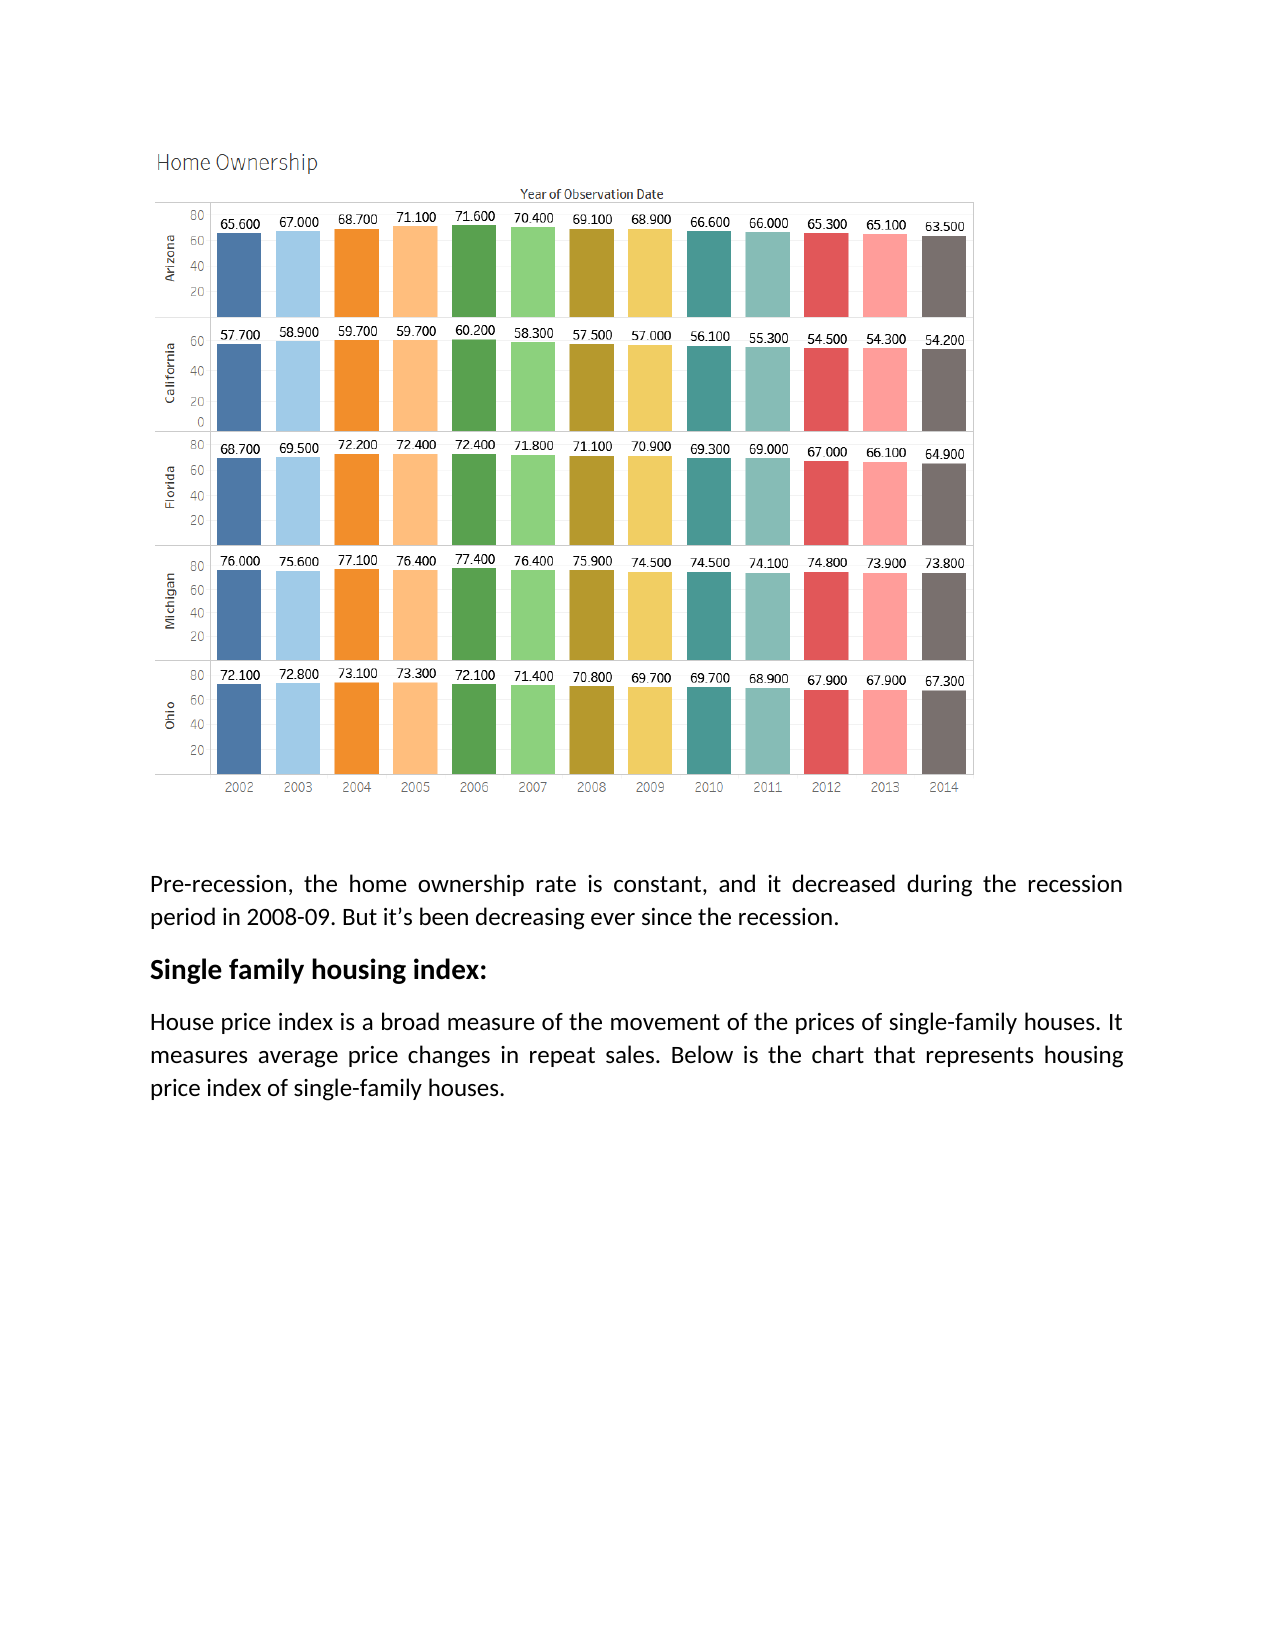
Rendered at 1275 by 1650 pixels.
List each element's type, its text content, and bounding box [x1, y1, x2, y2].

text Pre-recession, the home ownership rate is constant, and it decreased during the recession period in 2008-09. But it’s been decreasing ever since the recession. [150, 868, 1125, 932]
picture [150, 150, 1009, 800]
text Single family housing index: [150, 951, 1125, 987]
text House price index is a broad measure of the movement of the prices of single-family houses. It measures average price changes in repeat sales. Below is the chart that represents housing price index of single-family houses. [150, 1006, 1125, 1102]
